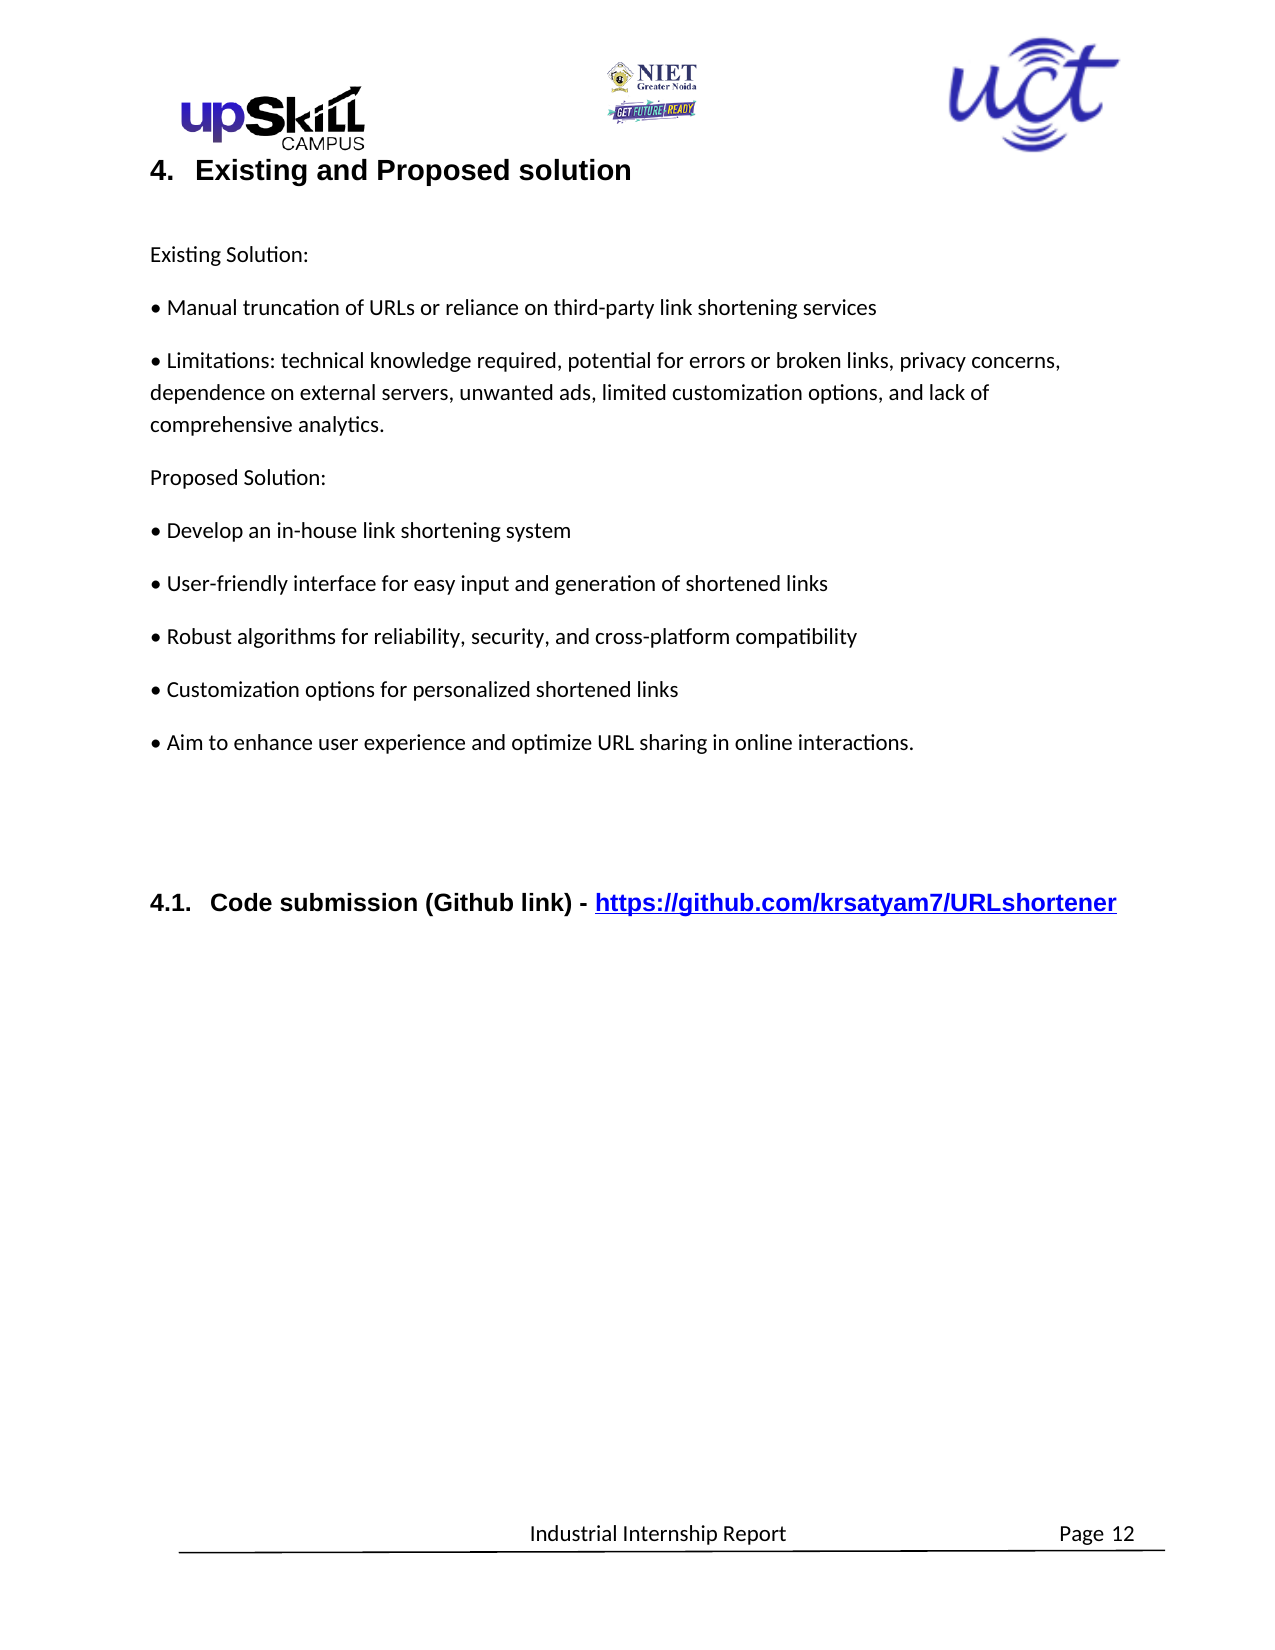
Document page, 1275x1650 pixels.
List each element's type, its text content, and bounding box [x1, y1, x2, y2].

text • User-friendly interface for easy input and generation of shortened links [150, 569, 1134, 597]
text • Manual truncation of URLs or reliance on third-party link shortening services [150, 293, 1134, 321]
subtitle Existing and Proposed solution [150, 153, 1134, 187]
picture [586, 32, 719, 154]
subtitle Code submission (Github link) - https://github.com/krsatyam7/URLshortener [150, 892, 1134, 917]
text • Aim to enhance user experience and optimize URL sharing in online interactions. [150, 728, 1134, 756]
text • Develop an in-house link shortening system [150, 516, 1134, 544]
picture [150, 73, 396, 154]
text Existing Solution: [150, 240, 1134, 268]
text • Limitations: technical knowledge required, potential for errors or broken links, privacy concerns, dependence on external servers, unwanted ads, limited customization options, and lack of comprehensive analytics. [150, 346, 1134, 438]
text • Robust algorithms for reliability, security, and cross-platform compatibility [150, 622, 1134, 650]
picture [946, 28, 1125, 154]
text Proposed Solution: [150, 463, 1134, 491]
text • Customization options for personalized shortened links [150, 675, 1134, 703]
